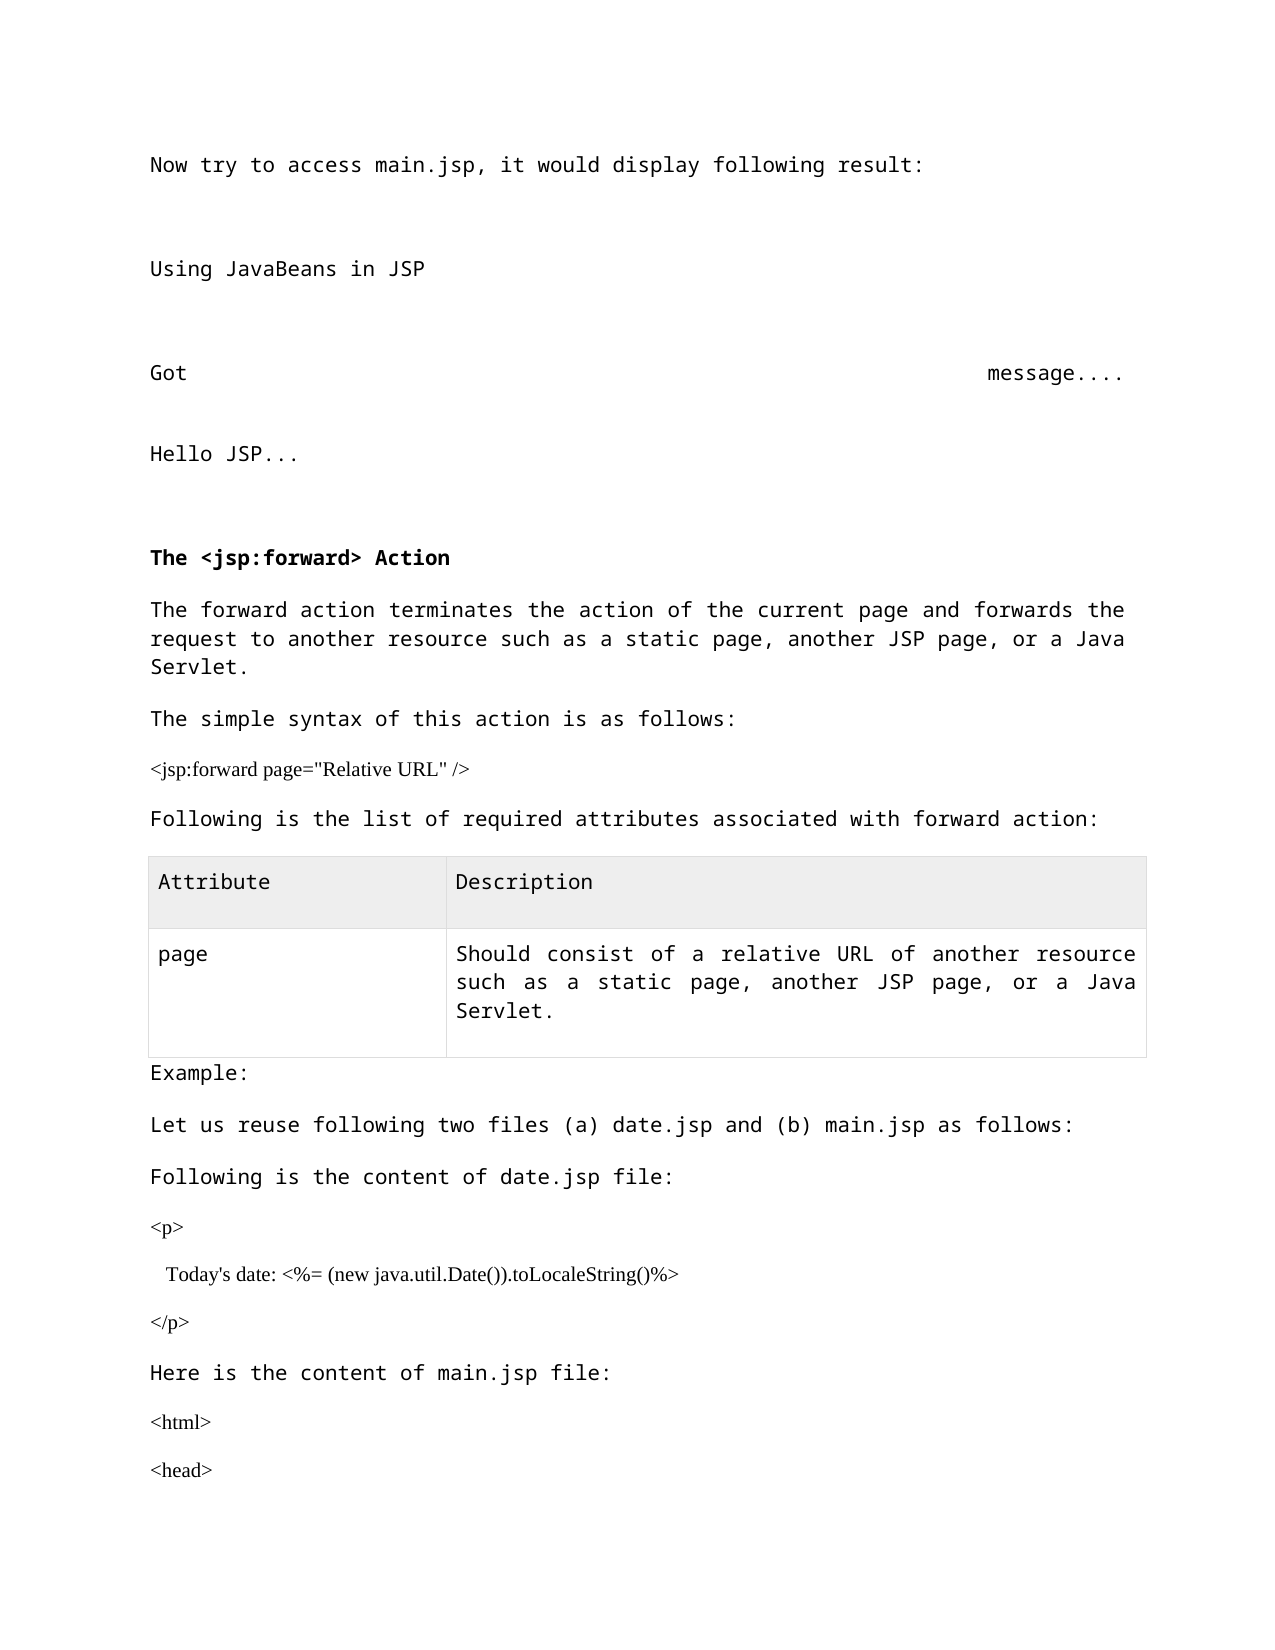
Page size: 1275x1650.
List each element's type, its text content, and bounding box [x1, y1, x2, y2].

text Example: [150, 1058, 1125, 1087]
text Got message.... [150, 358, 1125, 416]
text <p> [150, 1214, 1125, 1239]
table_cell Should consist of a relative URL of another resource such as a static page, another JSP page, or a Java Servlet. [447, 929, 1146, 1057]
text Today's date: <%= (new java.util.Date()).toLocaleString()%> [150, 1262, 1125, 1286]
table_header Description [447, 857, 1146, 928]
text <html> [150, 1410, 1125, 1434]
text Using JavaBeans in JSP [150, 254, 1125, 283]
text Now try to access main.jsp, it would display following result: [150, 150, 1125, 178]
table_cell page [149, 929, 446, 1057]
text The simple syntax of this action is as follows: [150, 704, 1125, 733]
text Let us reuse following two files (a) date.jsp and (b) main.jsp as follows: [150, 1110, 1125, 1139]
text Following is the list of required attributes associated with forward action: [150, 804, 1125, 833]
text Hello JSP... [150, 439, 1125, 468]
table_header Attribute [149, 857, 446, 928]
text <jsp:forward page="Relative URL" /> [150, 756, 1125, 781]
text The forward action terminates the action of the current page and forwards the request to another resource such as a static page, another JSP page, or a Java Servlet. [150, 595, 1125, 681]
text Following is the content of date.jsp file: [150, 1162, 1125, 1191]
text The <jsp:forward> Action [150, 543, 1125, 572]
text </p> [150, 1310, 1125, 1334]
text Here is the content of main.jsp file: [150, 1358, 1125, 1386]
text <head> [150, 1457, 1125, 1482]
